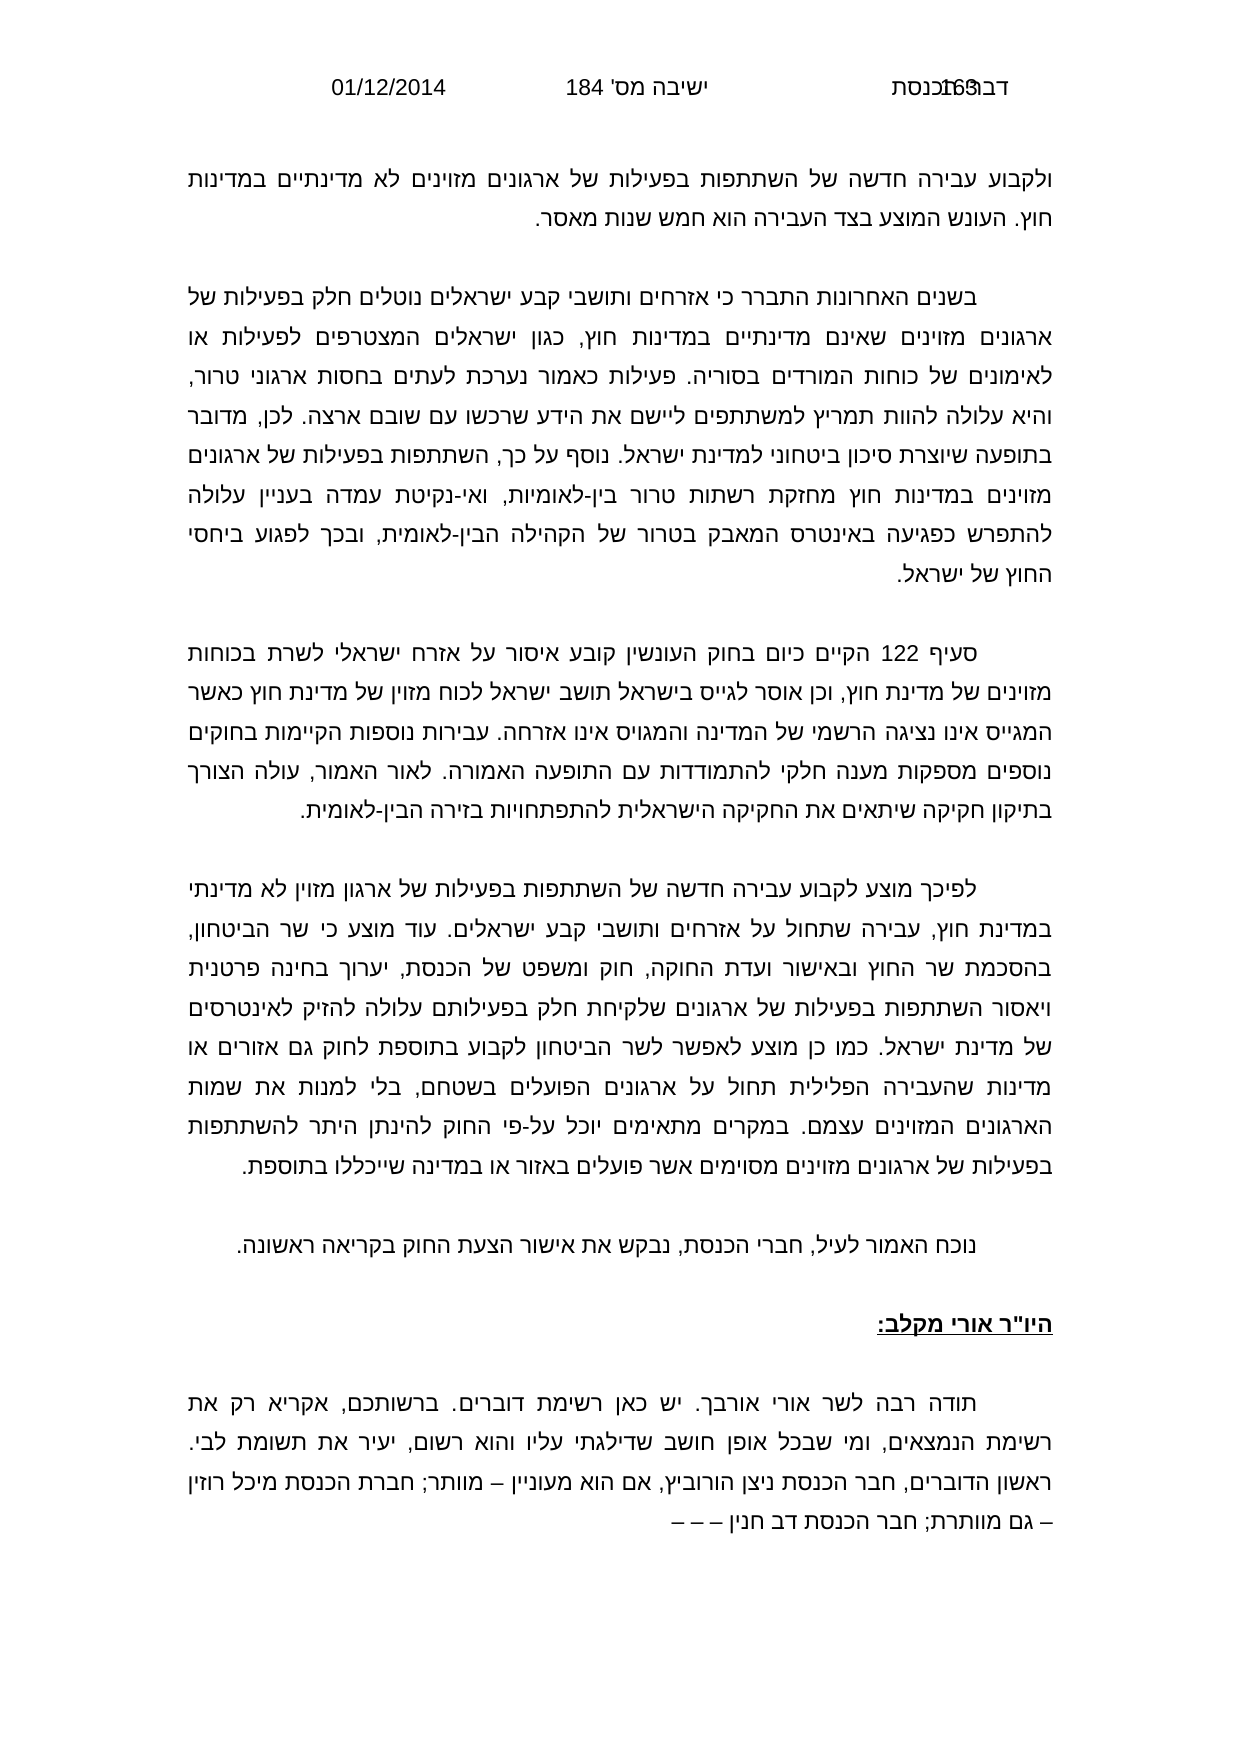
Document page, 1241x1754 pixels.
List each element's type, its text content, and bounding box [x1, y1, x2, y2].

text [187, 166, 1053, 232]
text בשנים האחרונות התברר כי אזרחים ותושבי קבע ישראלים נוטלים חלק בפעילות של ארגונים מזוינים שאינם מדינתיים במדינות חוץ, כגון ישראלים המצטרפים לפעילות או לאימונים של כוחות המורדים בסוריה. פעילות כאמור נערכת לעתים בחסות ארגוני טרור, והיא עלולה להוות תמריץ למשתתפים ליישם את הידע שרכשו עם שובם ארצה. לכן, מדובר בתופעה שיוצרת סיכון ביטחוני למדינת ישראל. נוסף על כך, השתתפות בפעילות של ארגונים מזוינים במדינות חוץ מחזקת רשתות טרור בין-לאומיות, ואי-נקיטת עמדה בעניין עלולה להתפרש כפגיעה באינטרס המאבק בטרור של הקהילה הבין-לאומית, ובכך לפגוע ביחסי החוץ של ישראל. [187, 245, 1053, 587]
text לפיכך מוצע לקבוע עבירה חדשה של השתתפות בפעילות של ארגון מזוין לא מדינתי במדינת חוץ, עבירה שתחול על אזרחים ותושבי קבע ישראלים. עוד מוצע כי שר הביטחון, בהסכמת שר החוץ ובאישור ועדת החוקה, חוק ומשפט של הכנסת, יערוך בחינה פרטנית ויאסור השתתפות בפעילות של ארגונים שלקיחת חלק בפעילותם עלולה להזיק לאינטרסים של מדינת ישראל. כמו כן מוצע לאפשר לשר הביטחון לקבוע בתוספת לחוק גם אזורים או מדינות שהעבירה הפלילית תחול על ארגונים הפועלים בשטחם, בלי למנות את שמות הארגונים המזוינים עצמם. במקרים מתאימים יוכל על-פי החוק להינתן היתר להשתתפות בפעילות של ארגונים מזוינים מסוימים אשר פועלים באזור או במדינה שייכללו בתוספת. [187, 876, 1053, 1179]
text סעיף 122 הקיים כיום בחוק העונשין קובע איסור על אזרח ישראלי לשרת בכוחות מזוינים של מדינת חוץ, וכן אוסר לגייס בישראל תושב ישראל לכוח מזוין של מדינת חוץ כאשר המגייס אינו נציגה הרשמי של המדינה והמגויס אינו אזרחה. עבירות נוספות הקיימות בחוקים נוספים מספקות מענה חלקי להתמודדות עם התופעה האמורה. לאור האמור, עולה הצורך בתיקון חקיקה שיתאים את החקיקה הישראלית להתפתחויות בזירה הבין-לאומית. [187, 639, 1053, 824]
text נוכח האמור לעיל, חברי הכנסת, נבקש את אישור הצעת החוק בקריאה ראשונה. [187, 1232, 1053, 1258]
text היו"ר אורי מקלב: [187, 1311, 1053, 1337]
text תודה רבה לשר אורי אורבך. יש כאן רשימת דוברים. ברשותכם, אקריא רק את רשימת הנמצאים, ומי שבכל אופן חושב שדילגתי עליו והוא רשום, יעיר את תשומת לבי. ראשון הדוברים, חבר הכנסת ניצן הורוביץ, אם הוא מעוניין – מוותר; חברת הכנסת מיכל רוזין – גם מוותרת; חבר הכנסת דב חנין – – – [187, 1390, 1053, 1534]
